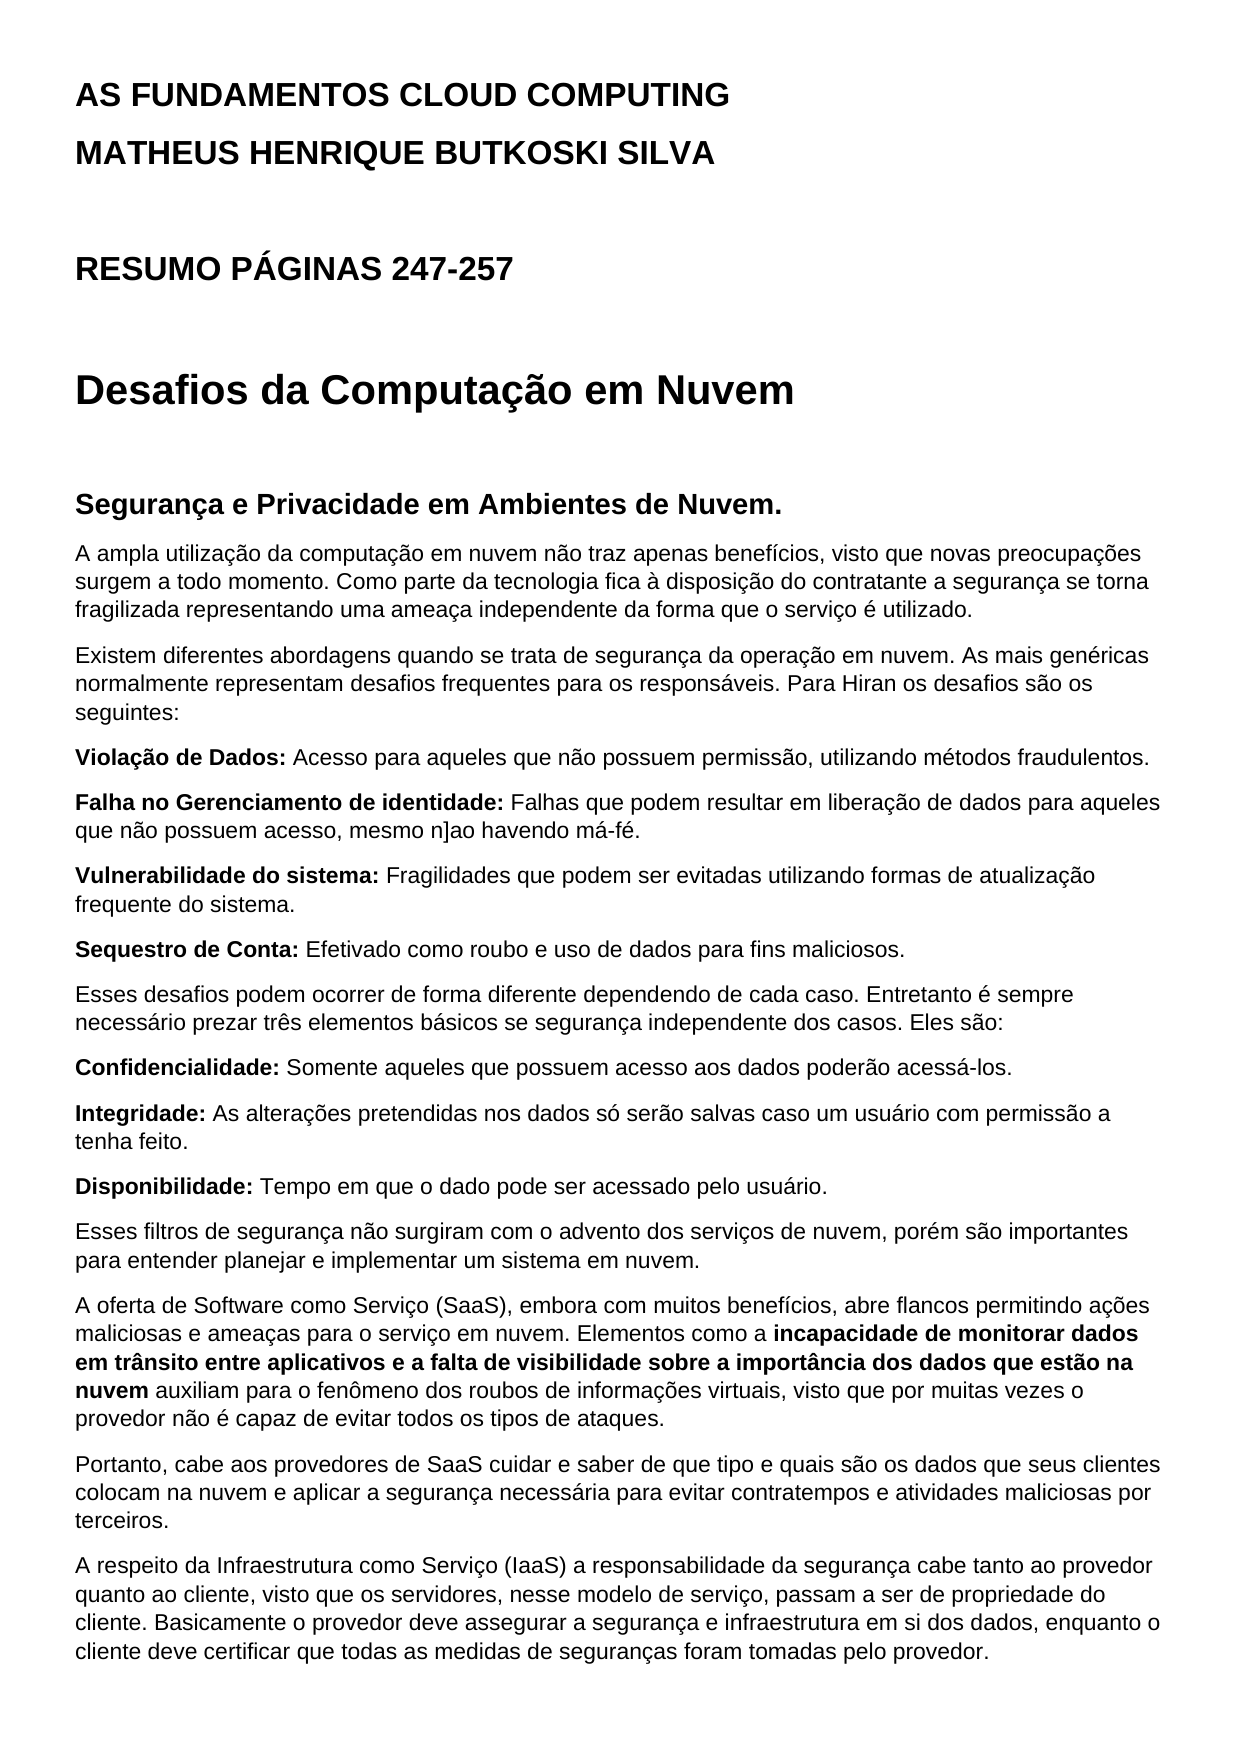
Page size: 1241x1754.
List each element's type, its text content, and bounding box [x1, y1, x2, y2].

text Desafios da Computação em Nuvem [75, 366, 1165, 413]
text AS FUNDAMENTOS CLOUD COMPUTING [75, 75, 1165, 113]
text Integridade: As alterações pretendidas nos dados só serão salvas caso um usuário com permissão a tenha feito. [75, 1099, 1165, 1154]
text RESUMO PÁGINAS 247-257 [75, 249, 1165, 288]
text Disponibilidade: Tempo em que o dado pode ser acessado pelo usuário. [75, 1173, 1165, 1199]
text Esses filtros de segurança não surgiram com o advento dos serviços de nuvem, porém são importantes para entender planejar e implementar um sistema em nuvem. [75, 1218, 1165, 1273]
text MATHEUS HENRIQUE BUTKOSKI SILVA [75, 133, 1165, 172]
text A oferta de Software como Serviço (SaaS), embora com muitos benefícios, abre flancos permitindo ações maliciosas e ameaças para o serviço em nuvem. Elementos como a incapacidade de monitorar dados em trânsito entre aplicativos e a falta de visibilidade sobre a importância dos dados que estão na nuvem auxiliam para o fenômeno dos roubos de informações virtuais, visto que por muitas vezes o provedor não é capaz de evitar todos os tipos de ataques. [75, 1292, 1165, 1432]
text Vulnerabilidade do sistema: Fragilidades que podem ser evitadas utilizando formas de atualização frequente do sistema. [75, 862, 1165, 917]
text Violação de Dados: Acesso para aqueles que não possuem permissão, utilizando métodos fraudulentos. [75, 743, 1165, 770]
text Sequestro de Conta: Efetivado como roubo e uso de dados para fins maliciosos. [75, 936, 1165, 962]
text A ampla utilização da computação em nuvem não traz apenas benefícios, visto que novas preocupações surgem a todo momento. Como parte da tecnologia fica à disposição do contratante a segurança se torna fragilizada representando uma ameaça independente da forma que o serviço é utilizado. [75, 539, 1165, 623]
text Existem diferentes abordagens quando se trata de segurança da operação em nuvem. As mais genéricas normalmente representam desafios frequentes para os responsáveis. Para Hiran os desafios são os seguintes: [75, 642, 1165, 725]
text Falha no Gerenciamento de identidade: Falhas que podem resultar em liberação de dados para aqueles que não possuem acesso, mesmo n]ao havendo má-fé. [75, 789, 1165, 843]
text Segurança e Privacidade em Ambientes de Nuvem. [75, 487, 1165, 520]
text Portanto, cabe aos provedores de SaaS cuidar e saber de que tipo e quais são os dados que seus clientes colocam na nuvem e aplicar a segurança necessária para evitar contratempos e atividades maliciosas por terceiros. [75, 1451, 1165, 1534]
text Confidencialidade: Somente aqueles que possuem acesso aos dados poderão acessá-los. [75, 1054, 1165, 1081]
text Esses desafios podem ocorrer de forma diferente dependendo de cada caso. Entretanto é sempre necessário prezar três elementos básicos se segurança independente dos casos. Eles são: [75, 981, 1165, 1036]
text A respeito da Infraestrutura como Serviço (IaaS) a responsabilidade da segurança cabe tanto ao provedor quanto ao cliente, visto que os servidores, nesse modelo de serviço, passam a ser de propriedade do cliente. Basicamente o provedor deve assegurar a segurança e infraestrutura em si dos dados, enquanto o cliente deve certificar que todas as medidas de seguranças foram tomadas pelo provedor. [75, 1552, 1165, 1664]
